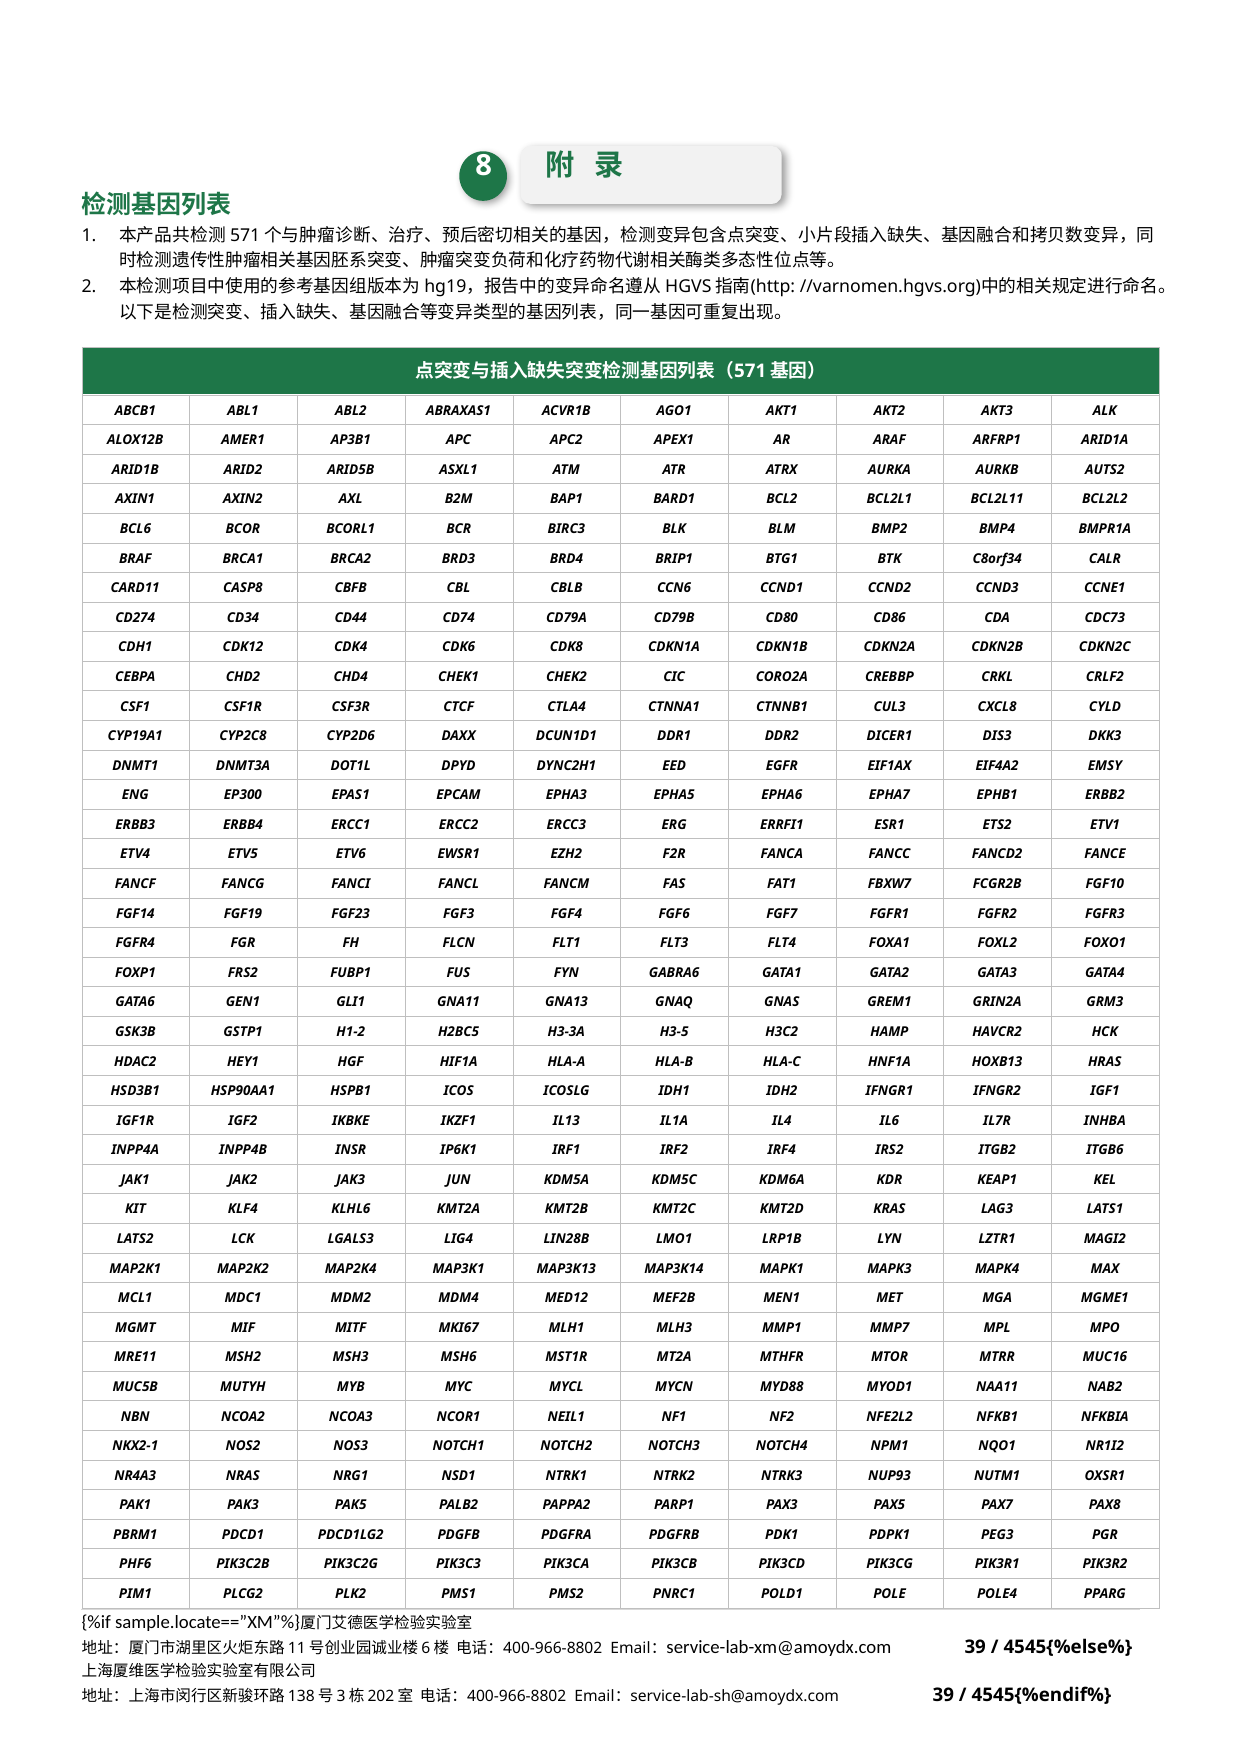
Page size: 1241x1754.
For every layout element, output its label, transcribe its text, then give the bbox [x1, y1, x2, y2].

table_cell PAX3 [729, 1490, 836, 1519]
table_cell EIF1AX [837, 751, 943, 779]
table_cell INHBA [1052, 1106, 1159, 1134]
table_cell AURKB [944, 455, 1051, 483]
table_cell FGFR2 [944, 899, 1051, 927]
table_cell FANCC [837, 839, 943, 868]
table_cell CTNNB1 [729, 691, 836, 720]
table_cell H3C2 [729, 1017, 836, 1045]
table_cell CALR [1052, 544, 1159, 572]
table_cell MET [837, 1283, 943, 1312]
table_cell POLE [837, 1579, 943, 1607]
table_cell CCN6 [621, 573, 728, 602]
table_cell PIK3CG [837, 1549, 943, 1578]
table_cell DPYD [406, 751, 513, 779]
table_cell BMP2 [837, 514, 943, 542]
table_cell IGF1R [83, 1106, 189, 1134]
table_cell LZTR1 [944, 1224, 1051, 1252]
table_cell CYP2D6 [298, 721, 405, 749]
table_cell ARID1B [83, 455, 189, 483]
table_cell CRLF2 [1052, 662, 1159, 690]
table_cell BRCA2 [298, 544, 405, 572]
table_cell GATA6 [83, 987, 189, 1016]
table_cell FOXP1 [83, 958, 189, 986]
table_cell MUC16 [1052, 1342, 1159, 1371]
table_cell CHEK1 [406, 662, 513, 690]
table_cell GEN1 [190, 987, 297, 1016]
table_cell PDGFB [406, 1520, 513, 1548]
table_cell FLT4 [729, 928, 836, 957]
table_cell EED [621, 751, 728, 779]
table_cell EGFR [729, 751, 836, 779]
table_cell GSK3B [83, 1017, 189, 1045]
table_cell CTCF [406, 691, 513, 720]
table_cell FANCG [190, 869, 297, 897]
table_cell FGF7 [729, 899, 836, 927]
table_cell MT2A [621, 1342, 728, 1371]
text 检测基因列表 [81, 184, 1159, 220]
table_cell ERBB2 [1052, 780, 1159, 809]
table_cell KDM6A [729, 1165, 836, 1193]
table_cell IL1A [621, 1106, 728, 1134]
table_cell FANCF [83, 869, 189, 897]
table_cell ACVR1B [514, 396, 620, 424]
table_cell ABL2 [298, 396, 405, 424]
table_cell IL7R [944, 1106, 1051, 1134]
table_cell CEBPA [83, 662, 189, 690]
table_cell NOTCH3 [621, 1431, 728, 1459]
table_cell CDH1 [83, 632, 189, 661]
table_cell CREBBP [837, 662, 943, 690]
table_cell CSF3R [298, 691, 405, 720]
table_cell CD34 [190, 603, 297, 631]
table_cell JAK1 [83, 1165, 189, 1193]
table_cell DICER1 [837, 721, 943, 749]
table_cell BMP4 [944, 514, 1051, 542]
table_cell FGFR4 [83, 928, 189, 957]
table_cell EPAS1 [298, 780, 405, 809]
table_cell PHF6 [83, 1549, 189, 1578]
table_cell MGMT [83, 1313, 189, 1341]
table_cell NR4A3 [83, 1461, 189, 1489]
table_cell AKT2 [837, 396, 943, 424]
table_cell IGF2 [190, 1106, 297, 1134]
table_cell FYN [514, 958, 620, 986]
table_cell DKK3 [1052, 721, 1159, 749]
table_cell PIK3R1 [944, 1549, 1051, 1578]
table_cell PEG3 [944, 1520, 1051, 1548]
table_cell NOTCH1 [406, 1431, 513, 1459]
table_cell NF2 [729, 1401, 836, 1430]
table_cell CYLD [1052, 691, 1159, 720]
table_cell NCOR1 [406, 1401, 513, 1430]
table_cell CCNE1 [1052, 573, 1159, 602]
table_cell IRS2 [837, 1135, 943, 1164]
table_cell GABRA6 [621, 958, 728, 986]
table_cell BRD3 [406, 544, 513, 572]
table_cell GLI1 [298, 987, 405, 1016]
table_cell IL13 [514, 1106, 620, 1134]
table_cell HGF [298, 1046, 405, 1075]
table_cell PIK3C2B [190, 1549, 297, 1578]
table_cell JAK3 [298, 1165, 405, 1193]
table_cell IRF4 [729, 1135, 836, 1164]
table_cell PAX5 [837, 1490, 943, 1519]
table_cell PPARG [1052, 1579, 1159, 1607]
table_cell MLH1 [514, 1313, 620, 1341]
table_cell CBLB [514, 573, 620, 602]
table_cell ARID2 [190, 455, 297, 483]
table_cell NUP93 [837, 1461, 943, 1489]
table_cell CUL3 [837, 691, 943, 720]
table_cell NTRK3 [729, 1461, 836, 1489]
table_cell BRD4 [514, 544, 620, 572]
table_cell JAK2 [190, 1165, 297, 1193]
table_cell ATR [621, 455, 728, 483]
table_cell CDK6 [406, 632, 513, 661]
table_cell IP6K1 [406, 1135, 513, 1164]
table_cell MAX [1052, 1254, 1159, 1282]
table_cell BRAF [83, 544, 189, 572]
table_cell CCND3 [944, 573, 1051, 602]
table_cell FGR [190, 928, 297, 957]
table_cell FGF3 [406, 899, 513, 927]
table_cell DNMT1 [83, 751, 189, 779]
table_cell MEN1 [729, 1283, 836, 1312]
table_cell NQO1 [944, 1431, 1051, 1459]
table_cell ERCC3 [514, 810, 620, 838]
table_cell PAX8 [1052, 1490, 1159, 1519]
table_cell F2R [621, 839, 728, 868]
table_cell FLT3 [621, 928, 728, 957]
table_cell NUTM1 [944, 1461, 1051, 1489]
table_cell GRM3 [1052, 987, 1159, 1016]
table_cell PDCD1 [190, 1520, 297, 1548]
table_cell JUN [406, 1165, 513, 1193]
table_cell LYN [837, 1224, 943, 1252]
table_cell CD79A [514, 603, 620, 631]
table_cell HLA-C [729, 1046, 836, 1075]
table_cell MMP1 [729, 1313, 836, 1341]
table_cell IDH2 [729, 1076, 836, 1104]
table_cell MDM4 [406, 1283, 513, 1312]
table_cell IL4 [729, 1106, 836, 1134]
table_cell BRIP1 [621, 544, 728, 572]
table_cell ABCB1 [83, 396, 189, 424]
table_cell CBFB [298, 573, 405, 602]
table_cell PAK5 [298, 1490, 405, 1519]
table_cell HLA-A [514, 1046, 620, 1075]
table_cell KMT2A [406, 1194, 513, 1223]
table_cell ARID1A [1052, 425, 1159, 454]
table_cell IFNGR1 [837, 1076, 943, 1104]
table_cell KMT2D [729, 1194, 836, 1223]
table_cell CYP19A1 [83, 721, 189, 749]
table_cell MAPK1 [729, 1254, 836, 1282]
table_cell APEX1 [621, 425, 728, 454]
table_cell ALK [1052, 396, 1159, 424]
table_cell BCOR [190, 514, 297, 542]
table_cell PDGFRA [514, 1520, 620, 1548]
table_cell NF1 [621, 1401, 728, 1430]
table_cell MSH6 [406, 1342, 513, 1371]
table_cell LGALS3 [298, 1224, 405, 1252]
table_cell CDKN1A [621, 632, 728, 661]
table_cell NTRK2 [621, 1461, 728, 1489]
table_cell FAS [621, 869, 728, 897]
table_cell APC2 [514, 425, 620, 454]
table_cell MAP2K2 [190, 1254, 297, 1282]
table_cell CDKN1B [729, 632, 836, 661]
table_cell PLCG2 [190, 1579, 297, 1607]
table_cell ATM [514, 455, 620, 483]
table_cell BTK [837, 544, 943, 572]
table_cell H3-3A [514, 1017, 620, 1045]
table_cell CD44 [298, 603, 405, 631]
table_cell IKZF1 [406, 1106, 513, 1134]
table_cell BARD1 [621, 484, 728, 513]
table_cell FANCI [298, 869, 405, 897]
table_cell MYC [406, 1372, 513, 1400]
table_cell KMT2C [621, 1194, 728, 1223]
table_cell EPHA7 [837, 780, 943, 809]
table_cell CTNNA1 [621, 691, 728, 720]
table_cell AXIN2 [190, 484, 297, 513]
table_cell FANCA [729, 839, 836, 868]
table_cell IL6 [837, 1106, 943, 1134]
table_cell PBRM1 [83, 1520, 189, 1548]
table_cell EMSY [1052, 751, 1159, 779]
table_cell CRKL [944, 662, 1051, 690]
table_cell GRIN2A [944, 987, 1051, 1016]
table_cell GREM1 [837, 987, 943, 1016]
table_cell ITGB2 [944, 1135, 1051, 1164]
table_cell PDGFRB [621, 1520, 728, 1548]
table_cell DIS3 [944, 721, 1051, 749]
table_cell AXL [298, 484, 405, 513]
table_cell FLT1 [514, 928, 620, 957]
list 本产品共检测571个与肿瘤诊断、治疗、预后密切相关的基因，检测变异包含点突变、小片段插入缺失、基因融合和拷贝数变异，同时检测遗传性肿瘤相关基因胚系突变、肿瘤突变负荷和化疗药物代谢相关酶类多态性位点等。 [81, 220, 1159, 272]
table_cell MSH2 [190, 1342, 297, 1371]
table_cell ASXL1 [406, 455, 513, 483]
table_cell KLHL6 [298, 1194, 405, 1223]
table_cell CDC73 [1052, 603, 1159, 631]
table_cell ICOSLG [514, 1076, 620, 1104]
table_cell MPO [1052, 1313, 1159, 1341]
table_cell BCL2L2 [1052, 484, 1159, 513]
table_cell ALOX12B [83, 425, 189, 454]
table_cell ERG [621, 810, 728, 838]
table_cell EIF4A2 [944, 751, 1051, 779]
table_cell AMER1 [190, 425, 297, 454]
table_cell H2BC5 [406, 1017, 513, 1045]
table_cell PMS2 [514, 1579, 620, 1607]
table_cell FANCD2 [944, 839, 1051, 868]
table_cell B2M [406, 484, 513, 513]
table_cell HCK [1052, 1017, 1159, 1045]
table_cell NOTCH2 [514, 1431, 620, 1459]
table_cell IRF1 [514, 1135, 620, 1164]
table_cell FGF6 [621, 899, 728, 927]
table_cell NOS2 [190, 1431, 297, 1459]
table_cell CD79B [621, 603, 728, 631]
table_cell GATA3 [944, 958, 1051, 986]
table_cell ESR1 [837, 810, 943, 838]
table_cell EPHA6 [729, 780, 836, 809]
table_cell ARID5B [298, 455, 405, 483]
table_cell PALB2 [406, 1490, 513, 1519]
table_cell INPP4A [83, 1135, 189, 1164]
table_cell CTLA4 [514, 691, 620, 720]
table_cell MAP3K13 [514, 1254, 620, 1282]
table_cell KIT [83, 1194, 189, 1223]
table_cell GNA13 [514, 987, 620, 1016]
table_cell PGR [1052, 1520, 1159, 1548]
table_cell BIRC3 [514, 514, 620, 542]
table_cell HRAS [1052, 1046, 1159, 1075]
table_cell FUBP1 [298, 958, 405, 986]
table_cell HSD3B1 [83, 1076, 189, 1104]
table_cell NTRK1 [514, 1461, 620, 1489]
table_cell ICOS [406, 1076, 513, 1104]
table_cell GSTP1 [190, 1017, 297, 1045]
table_cell IFNGR2 [944, 1076, 1051, 1104]
table_cell ABL1 [190, 396, 297, 424]
table_cell PDPK1 [837, 1520, 943, 1548]
table_cell FANCL [406, 869, 513, 897]
table_cell EPHA3 [514, 780, 620, 809]
table_cell BCORL1 [298, 514, 405, 542]
table_cell MAGI2 [1052, 1224, 1159, 1252]
table_cell GNA11 [406, 987, 513, 1016]
table_cell CARD11 [83, 573, 189, 602]
table_cell POLD1 [729, 1579, 836, 1607]
table_cell ERBB4 [190, 810, 297, 838]
table_cell CSF1 [83, 691, 189, 720]
table_cell EPHB1 [944, 780, 1051, 809]
table_cell APC [406, 425, 513, 454]
table_cell CD274 [83, 603, 189, 631]
table_cell MAP2K1 [83, 1254, 189, 1282]
table_cell AURKA [837, 455, 943, 483]
table_cell FCGR2B [944, 869, 1051, 897]
table_cell MUC5B [83, 1372, 189, 1400]
table_cell PMS1 [406, 1579, 513, 1607]
table_cell FOXA1 [837, 928, 943, 957]
table_cell CDKN2C [1052, 632, 1159, 661]
table_cell NOS3 [298, 1431, 405, 1459]
table_cell BCL2L11 [944, 484, 1051, 513]
table_cell ARFRP1 [944, 425, 1051, 454]
table_cell POLE4 [944, 1579, 1051, 1607]
table_cell PIK3CA [514, 1549, 620, 1578]
table_cell DAXX [406, 721, 513, 749]
table_cell CSF1R [190, 691, 297, 720]
table_cell DNMT3A [190, 751, 297, 779]
table_cell BCL6 [83, 514, 189, 542]
table_cell MTRR [944, 1342, 1051, 1371]
table_cell KDR [837, 1165, 943, 1193]
table_cell ETV5 [190, 839, 297, 868]
table_cell FGF10 [1052, 869, 1159, 897]
table_cell CHEK2 [514, 662, 620, 690]
table_cell LCK [190, 1224, 297, 1252]
table_cell BAP1 [514, 484, 620, 513]
table_cell LIG4 [406, 1224, 513, 1252]
table_cell IDH1 [621, 1076, 728, 1104]
table_cell KDM5A [514, 1165, 620, 1193]
table_cell AKT3 [944, 396, 1051, 424]
table_cell CHD2 [190, 662, 297, 690]
table_cell AP3B1 [298, 425, 405, 454]
table_cell FOXL2 [944, 928, 1051, 957]
table_cell ATRX [729, 455, 836, 483]
table_cell NRAS [190, 1461, 297, 1489]
table_cell HNF1A [837, 1046, 943, 1075]
table_cell PDK1 [729, 1520, 836, 1548]
table_cell NBN [83, 1401, 189, 1430]
table_cell HEY1 [190, 1046, 297, 1075]
table_cell CYP2C8 [190, 721, 297, 749]
table_cell ENG [83, 780, 189, 809]
table_cell NOTCH4 [729, 1431, 836, 1459]
table_cell EWSR1 [406, 839, 513, 868]
table_cell NRG1 [298, 1461, 405, 1489]
table_cell CASP8 [190, 573, 297, 602]
table_cell CDA [944, 603, 1051, 631]
table_cell PIK3R2 [1052, 1549, 1159, 1578]
table_cell LIN28B [514, 1224, 620, 1252]
table_cell BCL2 [729, 484, 836, 513]
table_cell ITGB6 [1052, 1135, 1159, 1164]
table_cell PIK3C2G [298, 1549, 405, 1578]
table_cell CORO2A [729, 662, 836, 690]
table_cell PIK3C3 [406, 1549, 513, 1578]
table_cell BLK [621, 514, 728, 542]
table_cell FGF14 [83, 899, 189, 927]
list 本检测项目中使用的参考基因组版本为hg19，报告中的变异命名遵从HGVS指南(http: //varnomen.hgvs.org)中的相关规定进行命名。以下是检测突变、插入缺失、基因融合等变异类型的基因列表，同一基因可重复出现。 [81, 272, 1159, 323]
table_cell ETS2 [944, 810, 1051, 838]
table_cell KDM5C [621, 1165, 728, 1193]
table_cell HAMP [837, 1017, 943, 1045]
table_cell FUS [406, 958, 513, 986]
table_cell NFE2L2 [837, 1401, 943, 1430]
table_cell HAVCR2 [944, 1017, 1051, 1045]
table_cell FANCM [514, 869, 620, 897]
table_cell LMO1 [621, 1224, 728, 1252]
table_cell ETV1 [1052, 810, 1159, 838]
table_cell NCOA2 [190, 1401, 297, 1430]
table_cell CDK4 [298, 632, 405, 661]
table_cell FANCE [1052, 839, 1159, 868]
table_cell MYCN [621, 1372, 728, 1400]
table_cell PAX7 [944, 1490, 1051, 1519]
table_cell FBXW7 [837, 869, 943, 897]
table_cell HIF1A [406, 1046, 513, 1075]
table_cell NSD1 [406, 1461, 513, 1489]
table_cell INPP4B [190, 1135, 297, 1164]
table_cell CCND1 [729, 573, 836, 602]
table_cell MKI67 [406, 1313, 513, 1341]
table_cell NCOA3 [298, 1401, 405, 1430]
table_cell HSP90AA1 [190, 1076, 297, 1104]
table_cell MEF2B [621, 1283, 728, 1312]
table_cell AUTS2 [1052, 455, 1159, 483]
table_cell HOXB13 [944, 1046, 1051, 1075]
table_cell MMP7 [837, 1313, 943, 1341]
table_cell ABRAXAS1 [406, 396, 513, 424]
table_cell CXCL8 [944, 691, 1051, 720]
table_cell CD74 [406, 603, 513, 631]
table_cell GATA4 [1052, 958, 1159, 986]
table_cell MAP3K14 [621, 1254, 728, 1282]
table_cell NKX2-1 [83, 1431, 189, 1459]
table_cell NAA11 [944, 1372, 1051, 1400]
table_cell FLCN [406, 928, 513, 957]
table_cell PNRC1 [621, 1579, 728, 1607]
table_cell KEL [1052, 1165, 1159, 1193]
table_cell BCL2L1 [837, 484, 943, 513]
table_cell BLM [729, 514, 836, 542]
table_cell LATS1 [1052, 1194, 1159, 1223]
table_cell BRCA1 [190, 544, 297, 572]
table_cell BCR [406, 514, 513, 542]
table_cell FGF23 [298, 899, 405, 927]
table_cell C8orf34 [944, 544, 1051, 572]
table_cell PIK3CB [621, 1549, 728, 1578]
table_cell CHD4 [298, 662, 405, 690]
table_cell MYB [298, 1372, 405, 1400]
table_cell CD86 [837, 603, 943, 631]
table_cell DDR1 [621, 721, 728, 749]
table_cell MAPK4 [944, 1254, 1051, 1282]
table_cell H3-5 [621, 1017, 728, 1045]
table_cell CDKN2A [837, 632, 943, 661]
table_cell FOXO1 [1052, 928, 1159, 957]
table_cell ERRFI1 [729, 810, 836, 838]
table_cell GATA2 [837, 958, 943, 986]
table_cell PARP1 [621, 1490, 728, 1519]
table_cell DOT1L [298, 751, 405, 779]
table_cell MRE11 [83, 1342, 189, 1371]
table_cell NR1I2 [1052, 1431, 1159, 1459]
table_cell LRP1B [729, 1224, 836, 1252]
table_cell LATS2 [83, 1224, 189, 1252]
table_cell CIC [621, 662, 728, 690]
table_cell LAG3 [944, 1194, 1051, 1223]
table_cell MYCL [514, 1372, 620, 1400]
table_cell MDC1 [190, 1283, 297, 1312]
table_cell PIK3CD [729, 1549, 836, 1578]
table_cell MST1R [514, 1342, 620, 1371]
table_cell GNAQ [621, 987, 728, 1016]
table_cell NAB2 [1052, 1372, 1159, 1400]
table_cell KMT2B [514, 1194, 620, 1223]
table_cell NFKBIA [1052, 1401, 1159, 1430]
table_cell ETV6 [298, 839, 405, 868]
table_cell INSR [298, 1135, 405, 1164]
table_cell FGFR1 [837, 899, 943, 927]
table_cell DDR2 [729, 721, 836, 749]
table_cell EZH2 [514, 839, 620, 868]
table_cell MITF [298, 1313, 405, 1341]
table_cell ETV4 [83, 839, 189, 868]
table_cell MAP2K4 [298, 1254, 405, 1282]
table_cell FGF19 [190, 899, 297, 927]
table_cell MAPK3 [837, 1254, 943, 1282]
table_cell CDK8 [514, 632, 620, 661]
table_cell FGFR3 [1052, 899, 1159, 927]
table_cell H1-2 [298, 1017, 405, 1045]
table_cell CDKN2B [944, 632, 1051, 661]
table_cell CCND2 [837, 573, 943, 602]
table_cell HSPB1 [298, 1076, 405, 1104]
table_cell IRF2 [621, 1135, 728, 1164]
table_cell OXSR1 [1052, 1461, 1159, 1489]
table_cell HLA-B [621, 1046, 728, 1075]
table_cell MSH3 [298, 1342, 405, 1371]
table_cell MIF [190, 1313, 297, 1341]
table_cell MTHFR [729, 1342, 836, 1371]
table_cell PAPPA2 [514, 1490, 620, 1519]
table_cell GATA1 [729, 958, 836, 986]
table_cell IKBKE [298, 1106, 405, 1134]
table_cell MDM2 [298, 1283, 405, 1312]
table_cell MGME1 [1052, 1283, 1159, 1312]
table_cell KLF4 [190, 1194, 297, 1223]
table_cell MYD88 [729, 1372, 836, 1400]
table_header 点突变与插入缺失突变检测基因列表（571基因） [83, 348, 1159, 394]
table_cell ERCC2 [406, 810, 513, 838]
table_cell MYOD1 [837, 1372, 943, 1400]
table_cell MCL1 [83, 1283, 189, 1312]
table_cell CDK12 [190, 632, 297, 661]
table_cell PIM1 [83, 1579, 189, 1607]
table_cell NPM1 [837, 1431, 943, 1459]
table_cell DCUN1D1 [514, 721, 620, 749]
table_cell BMPR1A [1052, 514, 1159, 542]
table_cell MAP3K1 [406, 1254, 513, 1282]
table_cell DYNC2H1 [514, 751, 620, 779]
table_cell MUTYH [190, 1372, 297, 1400]
table_cell MLH3 [621, 1313, 728, 1341]
table_cell ERCC1 [298, 810, 405, 838]
table_cell MTOR [837, 1342, 943, 1371]
table_cell PDCD1LG2 [298, 1520, 405, 1548]
table_cell FAT1 [729, 869, 836, 897]
table_cell KEAP1 [944, 1165, 1051, 1193]
table_cell MED12 [514, 1283, 620, 1312]
table_cell ARAF [837, 425, 943, 454]
table_cell HDAC2 [83, 1046, 189, 1075]
table_cell GNAS [729, 987, 836, 1016]
table_cell NEIL1 [514, 1401, 620, 1430]
table_cell FH [298, 928, 405, 957]
table_cell CBL [406, 573, 513, 602]
table_cell ERBB3 [83, 810, 189, 838]
table_cell PAK3 [190, 1490, 297, 1519]
table_cell BTG1 [729, 544, 836, 572]
table_cell EPCAM [406, 780, 513, 809]
table_cell MPL [944, 1313, 1051, 1341]
table_cell CD80 [729, 603, 836, 631]
table_cell AR [729, 425, 836, 454]
table_cell AKT1 [729, 396, 836, 424]
table_cell PLK2 [298, 1579, 405, 1607]
table_cell FGF4 [514, 899, 620, 927]
table_cell FRS2 [190, 958, 297, 986]
table_cell NFKB1 [944, 1401, 1051, 1430]
table_cell IGF1 [1052, 1076, 1159, 1104]
table_cell KRAS [837, 1194, 943, 1223]
table_cell AGO1 [621, 396, 728, 424]
table_cell AXIN1 [83, 484, 189, 513]
table_cell EP300 [190, 780, 297, 809]
table_cell PAK1 [83, 1490, 189, 1519]
table_cell MGA [944, 1283, 1051, 1312]
table_cell EPHA5 [621, 780, 728, 809]
subtitle 8 附 录 [81, 142, 1148, 184]
